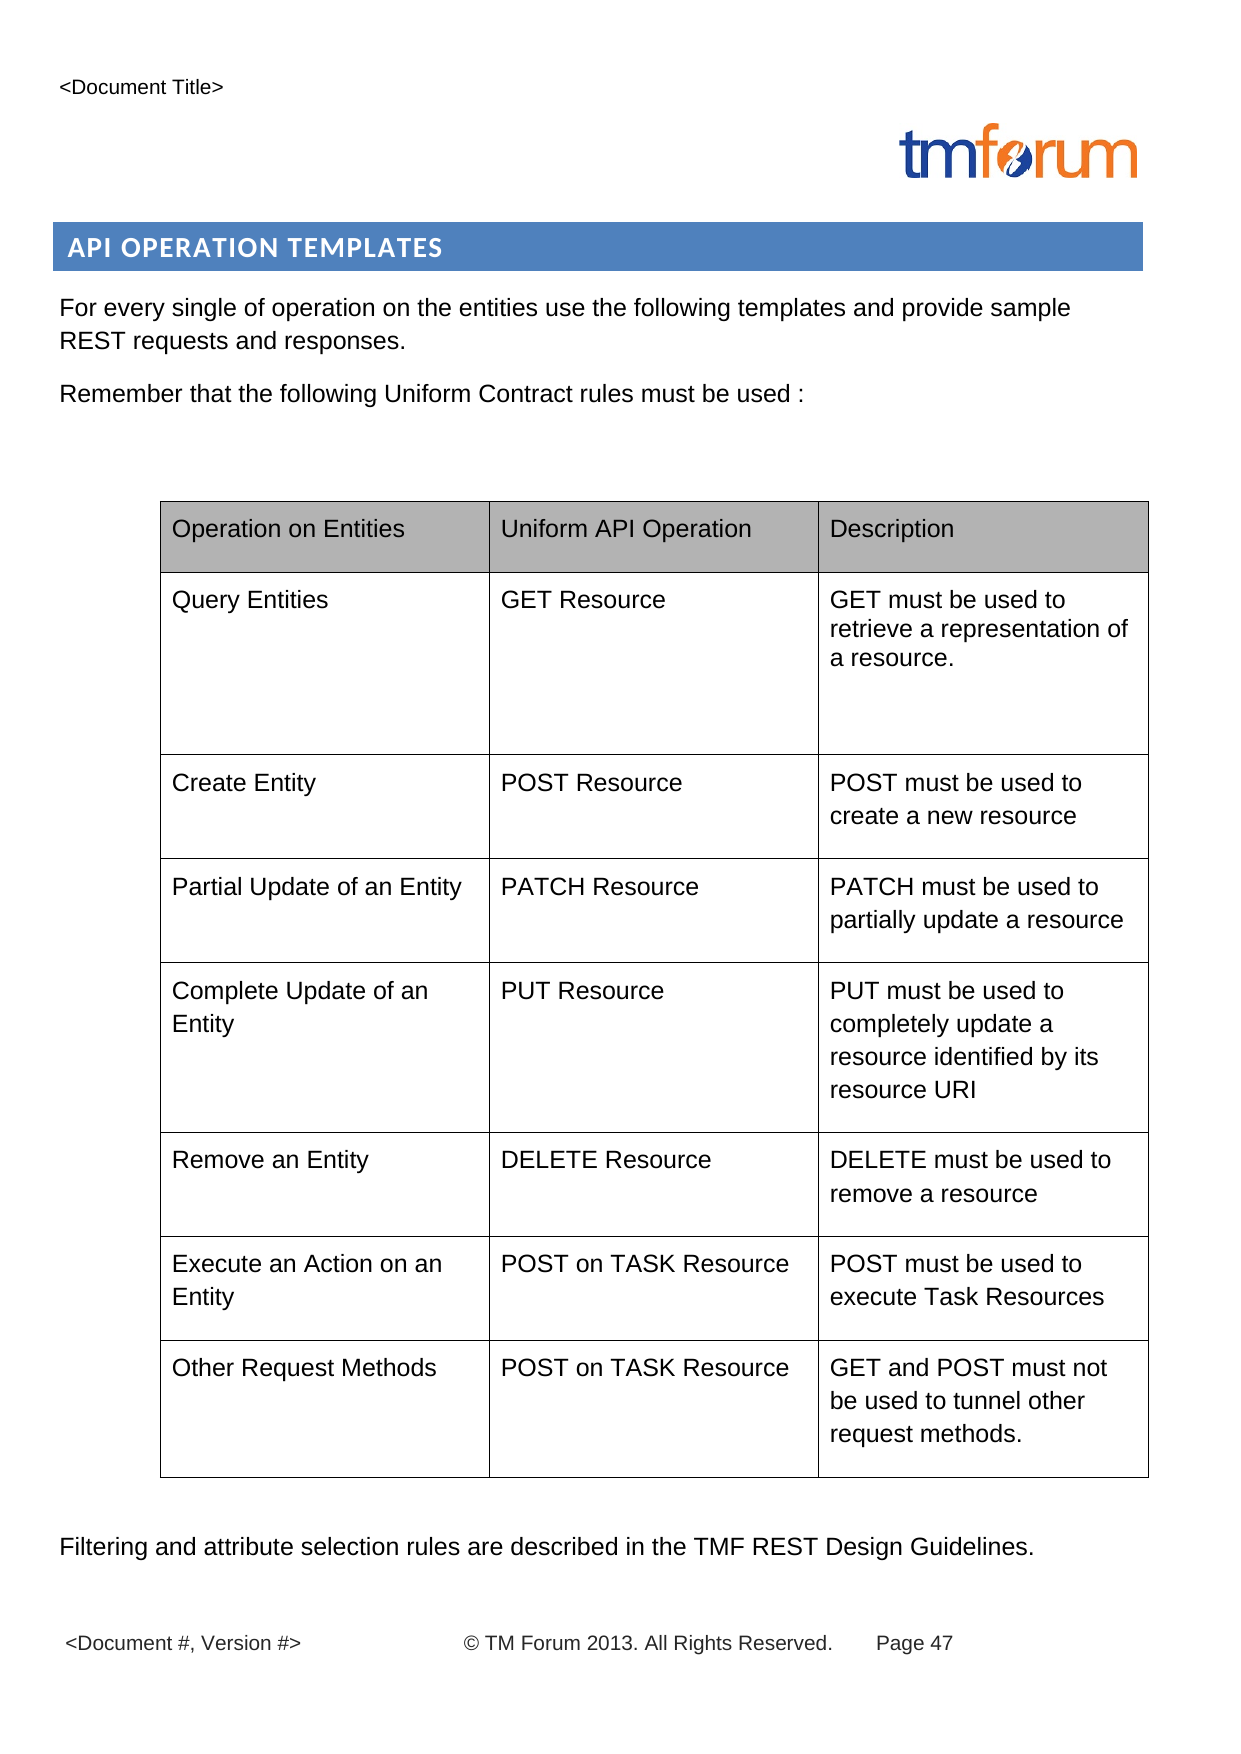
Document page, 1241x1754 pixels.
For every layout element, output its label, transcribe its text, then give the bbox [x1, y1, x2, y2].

table_cell POST on TASK Resource [490, 1237, 818, 1340]
subtitle API OPERATION TEMPLATES [59, 229, 1137, 264]
table_cell POST Resource [490, 755, 818, 858]
table_cell POST must be used to execute Task Resources [819, 1237, 1148, 1340]
table_cell DELETE must be used to remove a resource [819, 1133, 1148, 1236]
table_cell Query Entities [161, 573, 489, 754]
picture [899, 123, 1137, 178]
text Remember that the following Uniform Contract rules must be used : [59, 379, 1137, 408]
table_cell POST on TASK Resource [490, 1341, 818, 1477]
table_cell DELETE Resource [490, 1133, 818, 1236]
text Filtering and attribute selection rules are described in the TMF REST Design Guidelines. [59, 1531, 1137, 1560]
table_cell PATCH must be used to partially update a resource [819, 859, 1148, 962]
table_header Operation on Entities [161, 502, 489, 572]
table_header Uniform API Operation [490, 502, 818, 572]
table_cell Other Request Methods [161, 1341, 489, 1477]
table_cell Create Entity [161, 755, 489, 858]
table_cell Remove an Entity [161, 1133, 489, 1236]
table_cell GET and POST must not be used to tunnel other request methods. [819, 1341, 1148, 1477]
text For every single of operation on the entities use the following templates and provide sample REST requests and responses. [59, 293, 1137, 354]
table_cell PATCH Resource [490, 859, 818, 962]
table_cell PUT must be used to completely update a resource identified by its resource URI [819, 963, 1148, 1132]
table_cell GET must be used to retrieve a representation of a resource. [819, 573, 1148, 754]
table_cell PUT Resource [490, 963, 818, 1132]
table_header Description [819, 502, 1148, 572]
table_cell POST must be used to create a new resource [819, 755, 1148, 858]
table_cell Partial Update of an Entity [161, 859, 489, 962]
table_cell Execute an Action on an Entity [161, 1237, 489, 1340]
table_cell Complete Update of an Entity [161, 963, 489, 1132]
table_cell GET Resource [490, 573, 818, 754]
